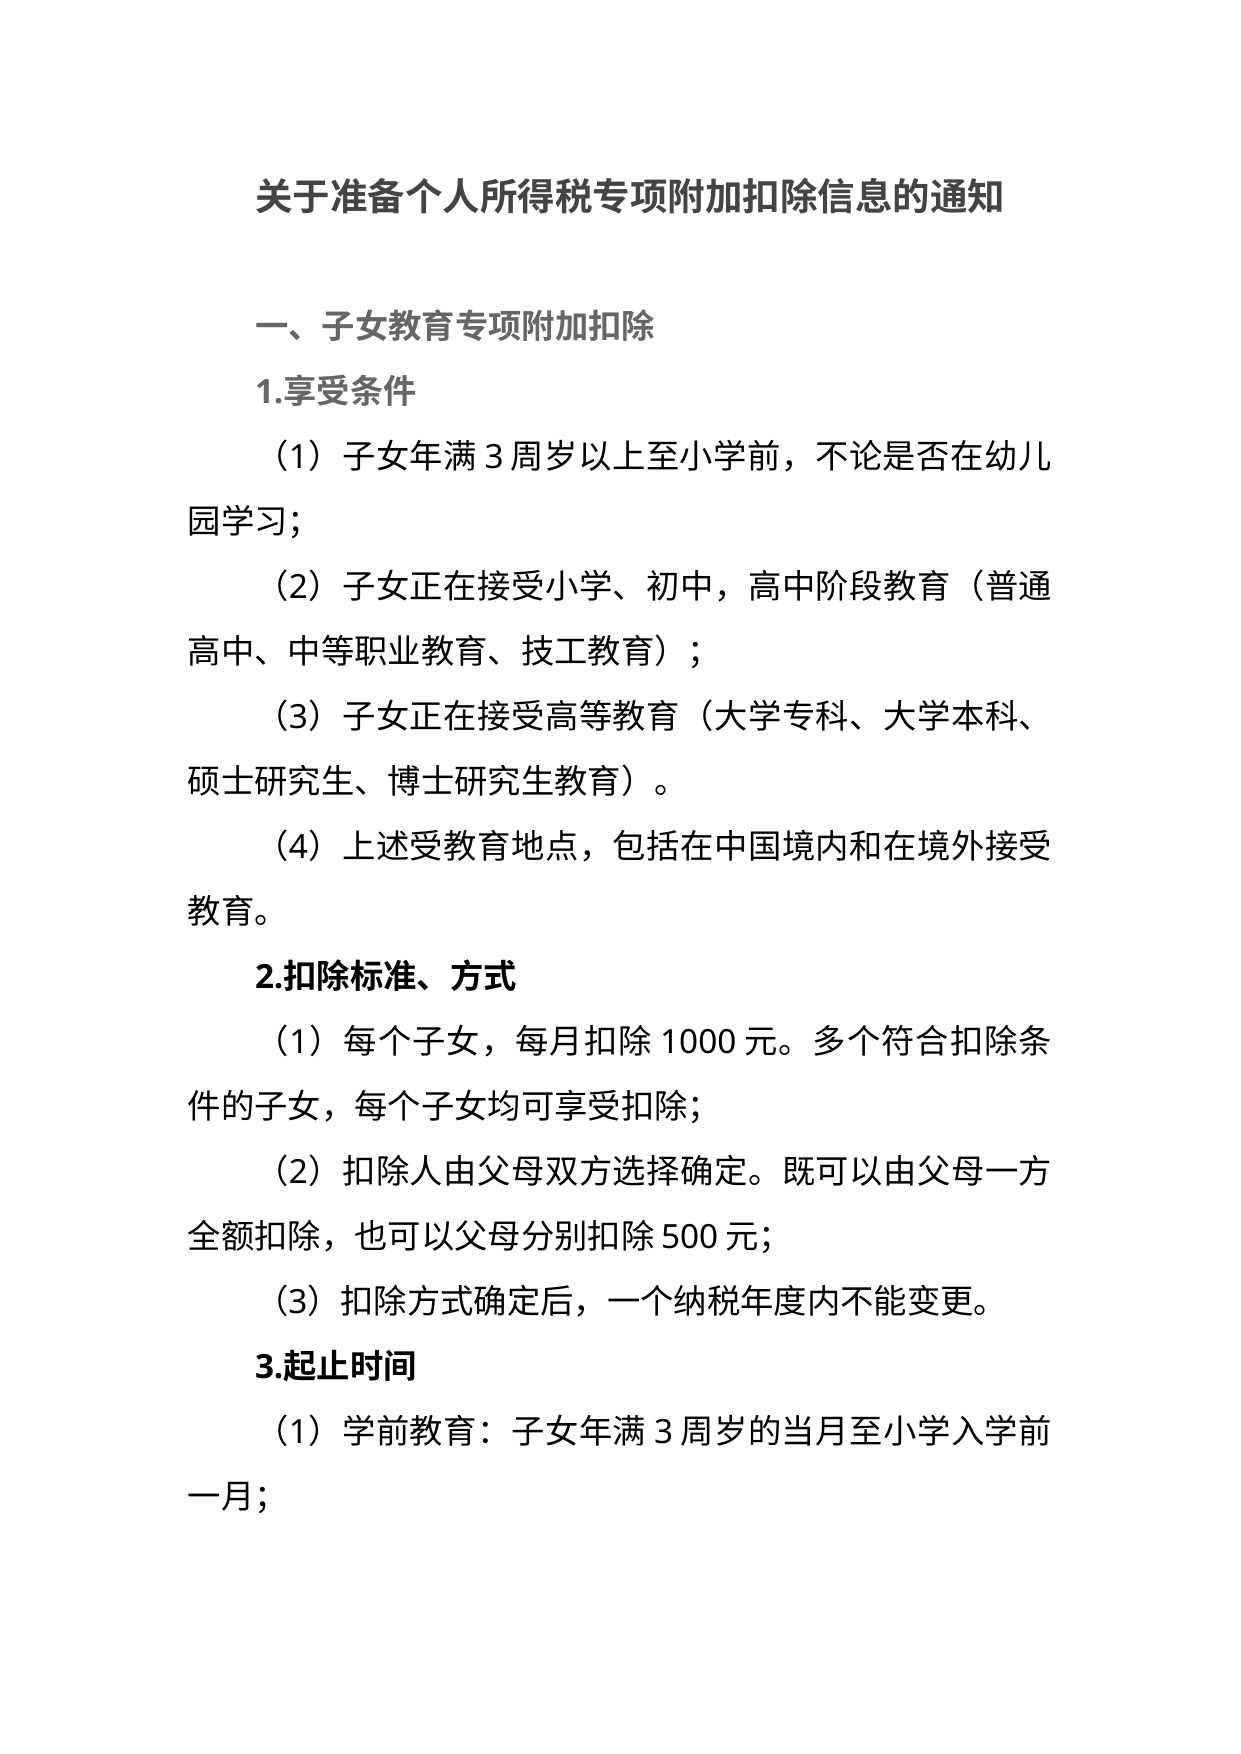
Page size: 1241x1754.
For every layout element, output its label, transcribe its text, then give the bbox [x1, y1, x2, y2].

text （3）扣除方式确定后，一个纳税年度内不能变更。 [187, 1267, 1053, 1332]
text 3.起止时间 [187, 1332, 1053, 1397]
text 关于准备个人所得税专项附加扣除信息的通知 [187, 162, 1053, 227]
text （1）学前教育：子女年满3周岁的当月至小学入学前一月； [187, 1397, 1053, 1527]
text 一、子女教育专项附加扣除 [187, 292, 1053, 357]
text 1.享受条件 [187, 357, 1053, 422]
text （2）扣除人由父母双方选择确定。既可以由父母一方全额扣除，也可以父母分别扣除500元； [187, 1137, 1053, 1267]
text （2）子女正在接受小学、初中，高中阶段教育（普通高中、中等职业教育、技工教育）； [187, 552, 1053, 682]
text 2.扣除标准、方式 [187, 942, 1053, 1007]
text （3）子女正在接受高等教育（大学专科、大学本科、硕士研究生、博士研究生教育）。 [187, 682, 1053, 812]
text （1）每个子女，每月扣除1000元。多个符合扣除条件的子女，每个子女均可享受扣除； [187, 1007, 1053, 1137]
text （1）子女年满3周岁以上至小学前，不论是否在幼儿园学习； [187, 422, 1053, 552]
text （4）上述受教育地点，包括在中国境内和在境外接受教育。 [187, 812, 1053, 942]
